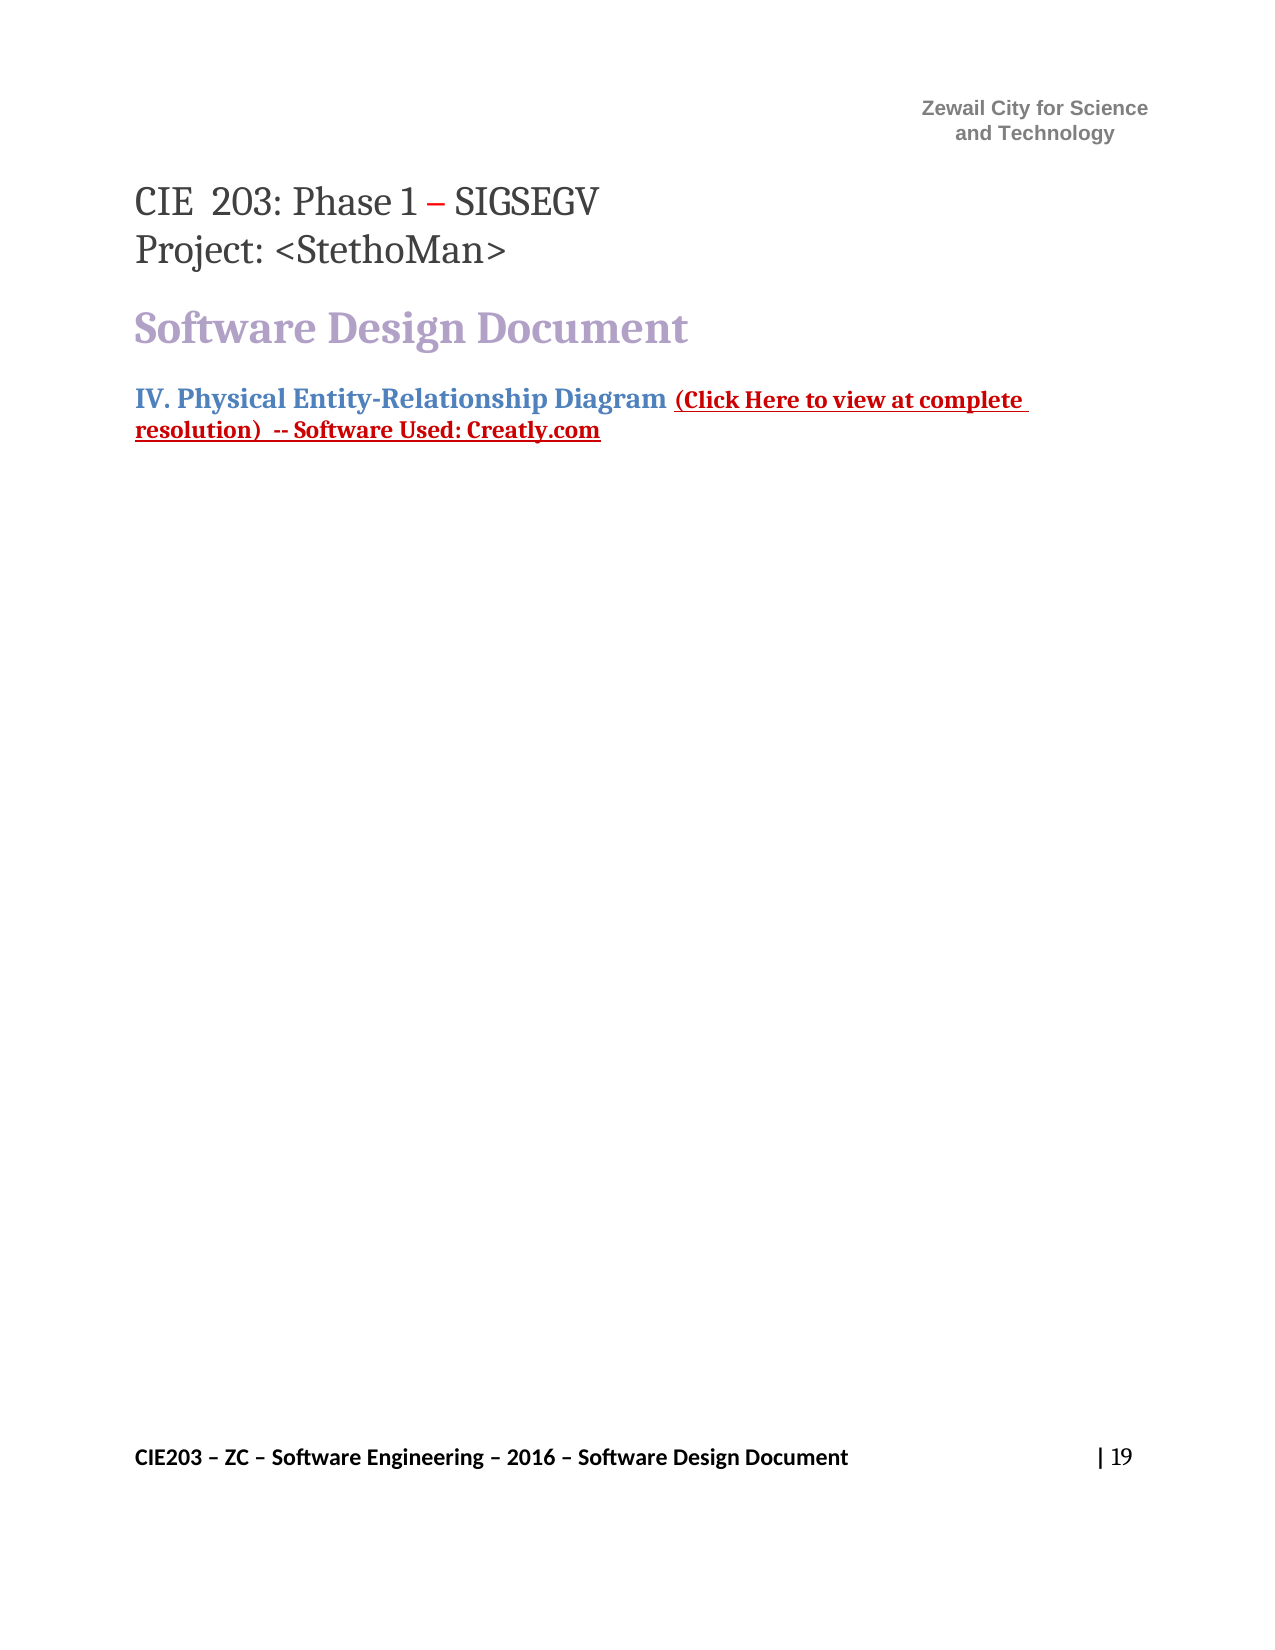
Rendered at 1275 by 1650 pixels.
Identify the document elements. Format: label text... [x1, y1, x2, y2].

subtitle IV. Physical Entity-Relationship Diagram (Click Here to view at complete resolution) -- Software Used: Creatly.com [135, 383, 1140, 445]
